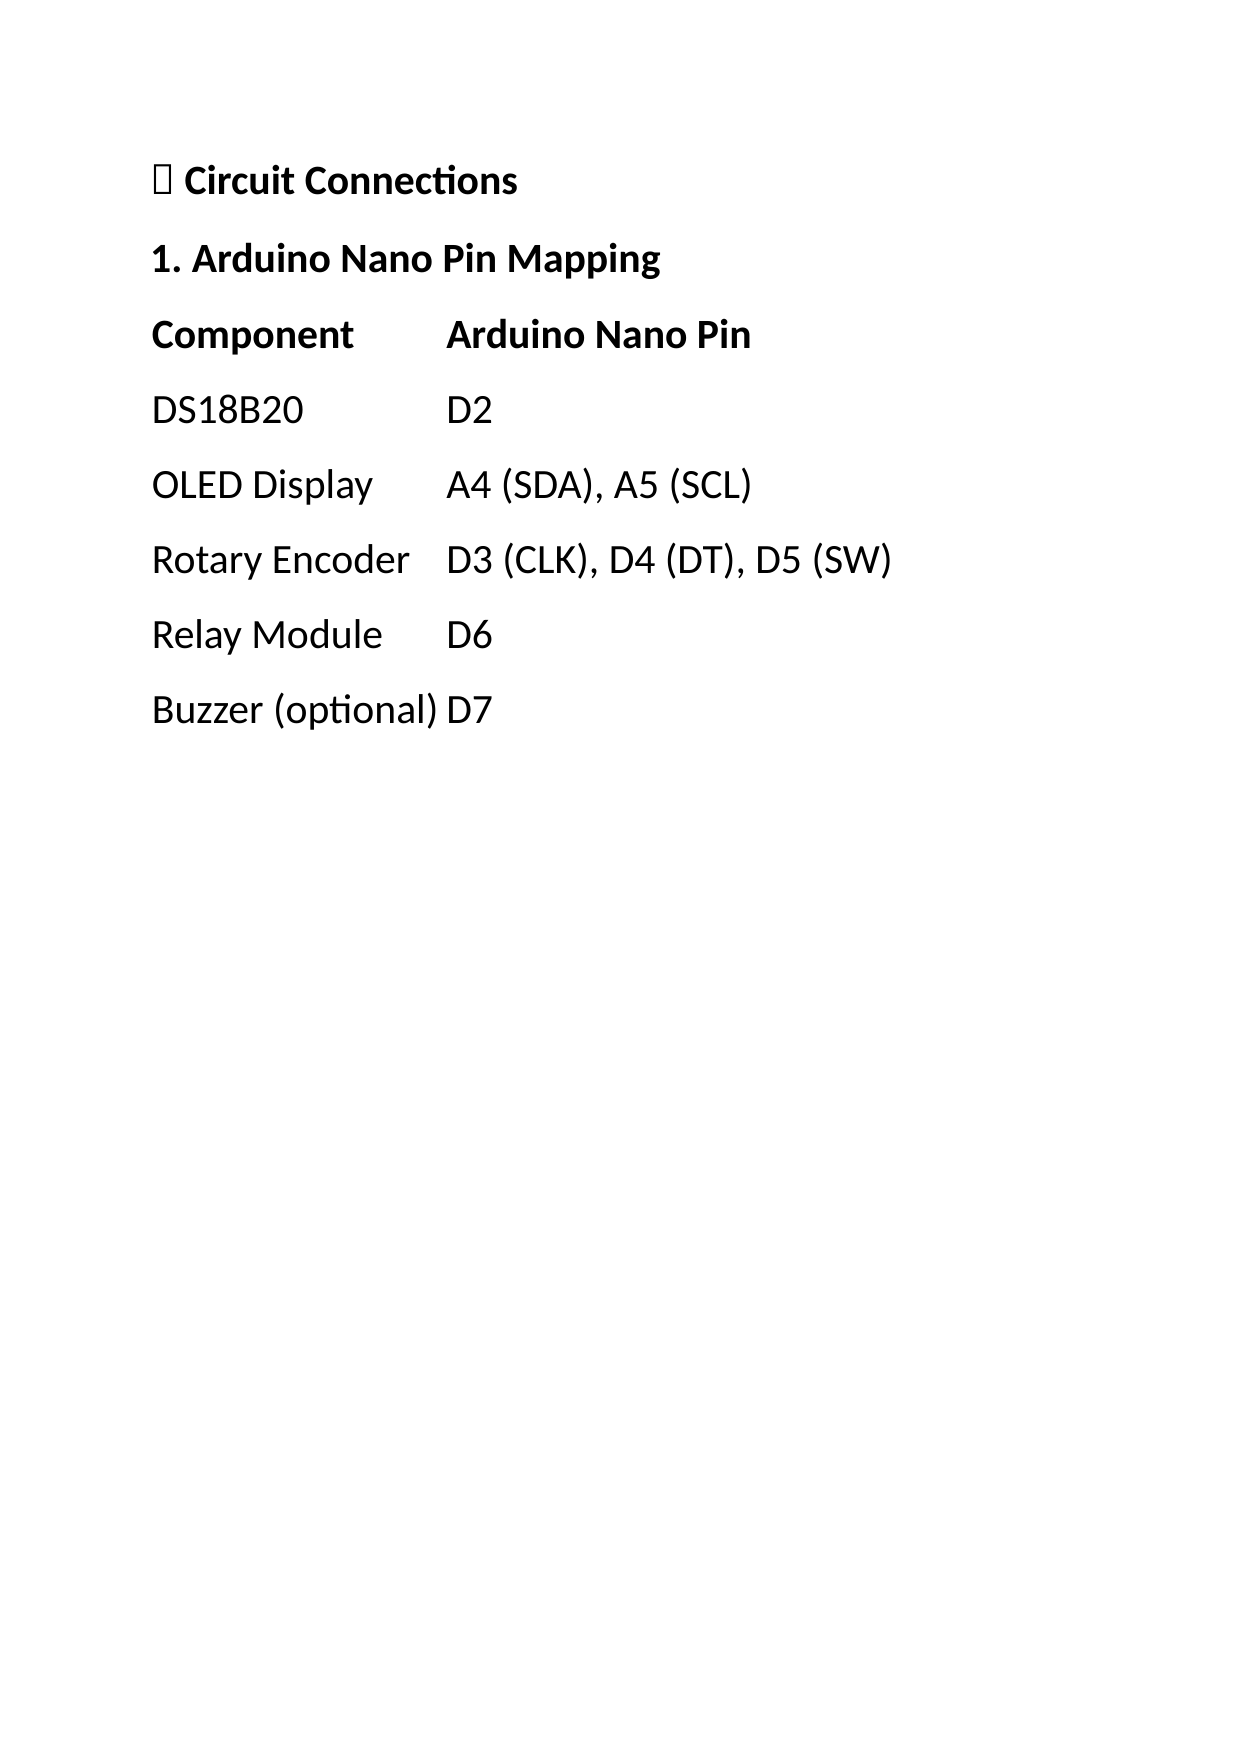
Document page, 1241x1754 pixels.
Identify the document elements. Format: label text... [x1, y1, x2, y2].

table_cell Relay Module [150, 607, 444, 681]
table_cell OLED Display [150, 457, 444, 532]
table_header Component [150, 307, 444, 382]
table_cell Buzzer (optional) [150, 681, 444, 756]
table_cell D7 [445, 681, 899, 756]
table_cell DS18B20 [150, 382, 444, 457]
text 🔌 Circuit Connections [150, 150, 1090, 207]
table_cell D2 [445, 382, 899, 457]
table_cell D3 (CLK), D4 (DT), D5 (SW) [445, 532, 899, 607]
table_cell A4 (SDA), A5 (SCL) [445, 457, 899, 532]
table_header Arduino Nano Pin [445, 307, 899, 382]
table_cell D6 [445, 607, 899, 681]
text 1. Arduino Nano Pin Mapping [150, 232, 1090, 283]
table_cell Rotary Encoder [150, 532, 444, 607]
